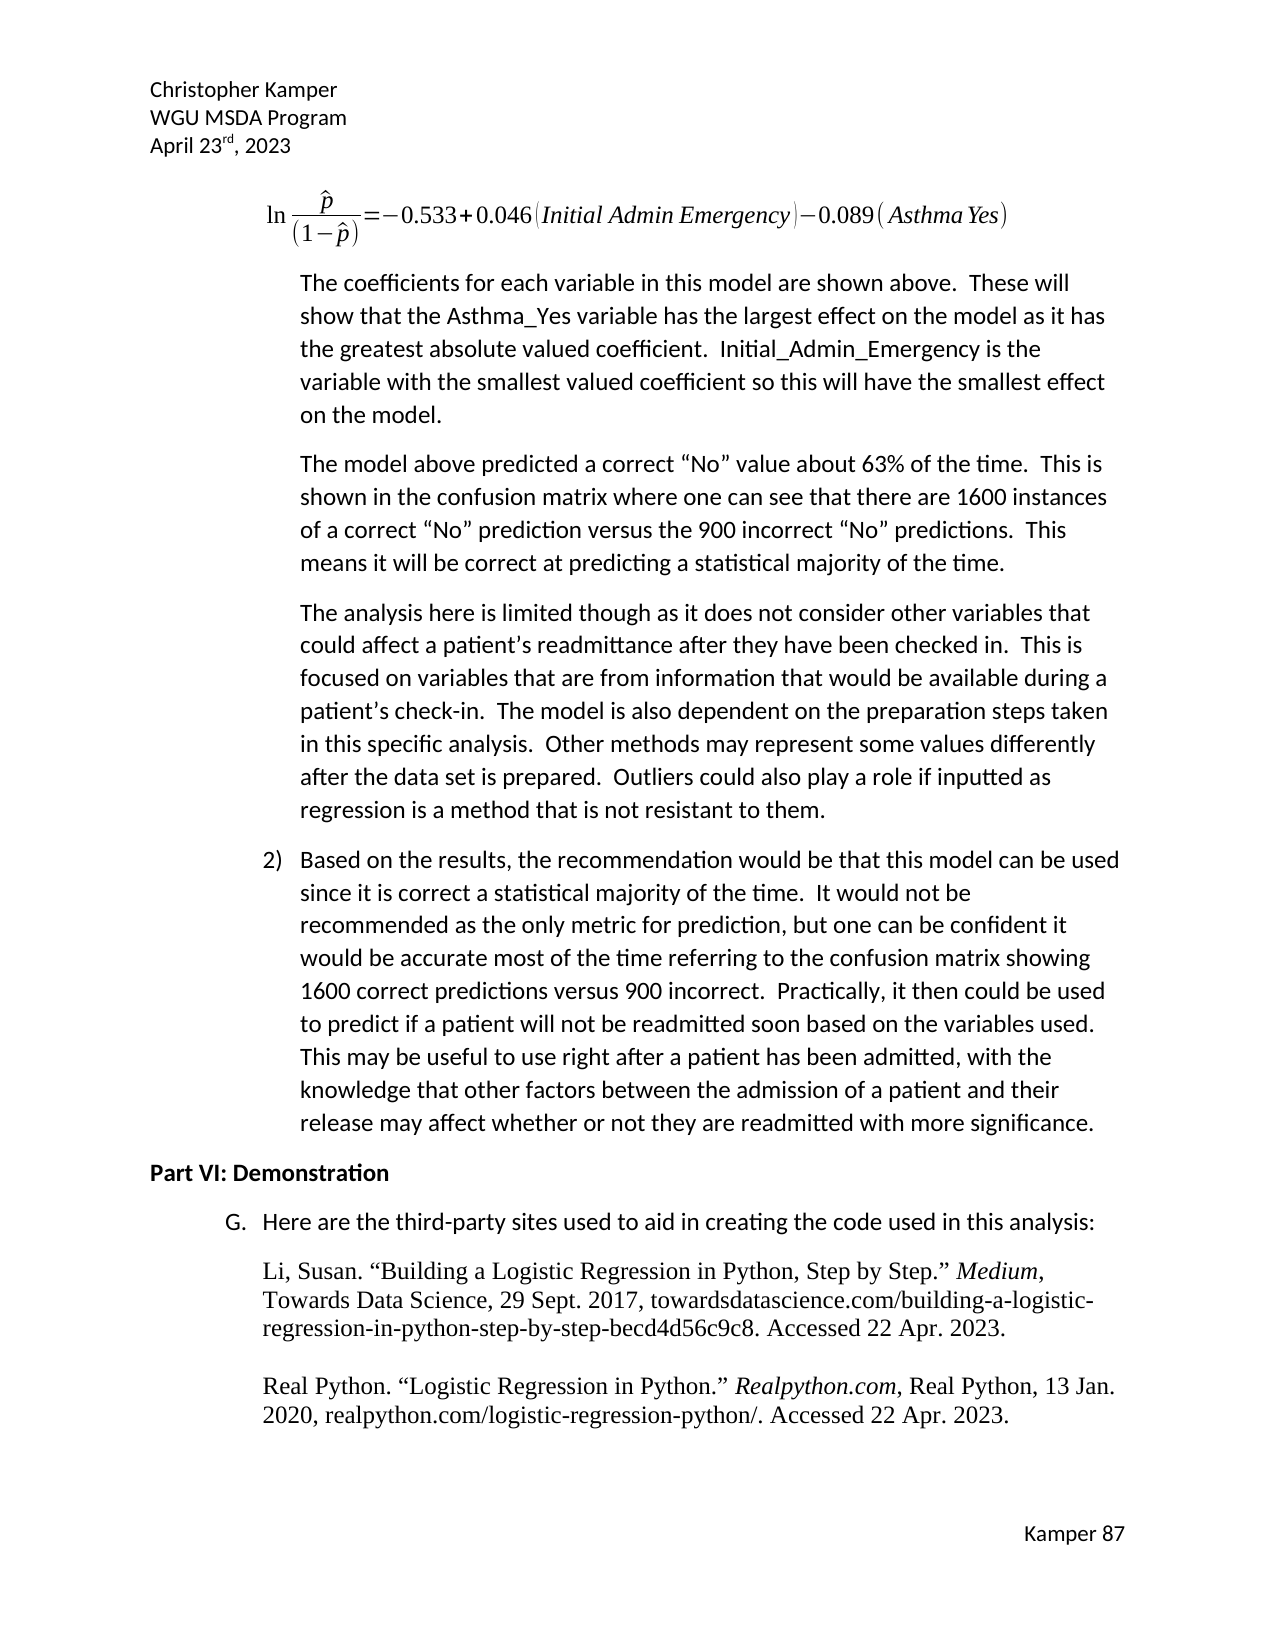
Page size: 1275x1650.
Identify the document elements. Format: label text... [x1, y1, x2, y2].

list Here are the third-party sites used to aid in creating the code used in this analysis: [225, 1206, 1125, 1237]
text Li, Susan. “Building a Logistic Regression in Python, Step by Step.” Medium, Towards Data Science, 29 Sept. 2017, towardsdatascience.com/building-a-logistic-regression-in-python-step-by-step-becd4d56c9c8. Accessed 22 Apr. 2023. [262, 1256, 1125, 1342]
list Based on the results, the recommendation would be that this model can be used since it is correct a statistical majority of the time. It would not be recommended as the only metric for prediction, but one can be confident it would be accurate most of the time referring to the confusion matrix showing 1600 correct predictions versus 900 incorrect. Practically, it then could be used to predict if a patient will not be readmitted soon based on the variables used. This may be useful to use right after a patient has been admitted, with the knowledge that other factors between the admission of a patient and their release may affect whether or not they are readmitted with more significance. [262, 844, 1125, 1138]
text Part VI: Demonstration [150, 1157, 1125, 1187]
text The analysis here is limited though as it does not consider other variables that could affect a patient’s readmittance after they have been checked in. This is focused on variables that are from information that would be available during a patient’s check-in. The model is also dependent on the preparation steps taken in this specific analysis. Other methods may represent some values differently after the data set is prepared. Outliers could also play a role if inputted as regression is a method that is not resistant to them. [300, 597, 1125, 825]
text The model above predicted a correct “No” value about 63% of the time. This is shown in the confusion matrix where one can see that there are 1600 instances of a correct “No” prediction versus the 900 incorrect “No” predictions. This means it will be correct at predicting a statistical majority of the time. [300, 448, 1125, 578]
text The coefficients for each variable in this model are shown above. These will show that the Asthma_Yes variable has the largest effect on the model as it has the greatest absolute valued coefficient. Initial_Admin_Emergency is the variable with the smallest valued coefficient so this will have the smallest effect on the model. [300, 267, 1125, 429]
text Real Python. “Logistic Regression in Python.” Realpython.com, Real Python, 13 Jan. 2020, realpython.com/logistic-regression-python/. Accessed 22 Apr. 2023. [262, 1371, 1125, 1428]
